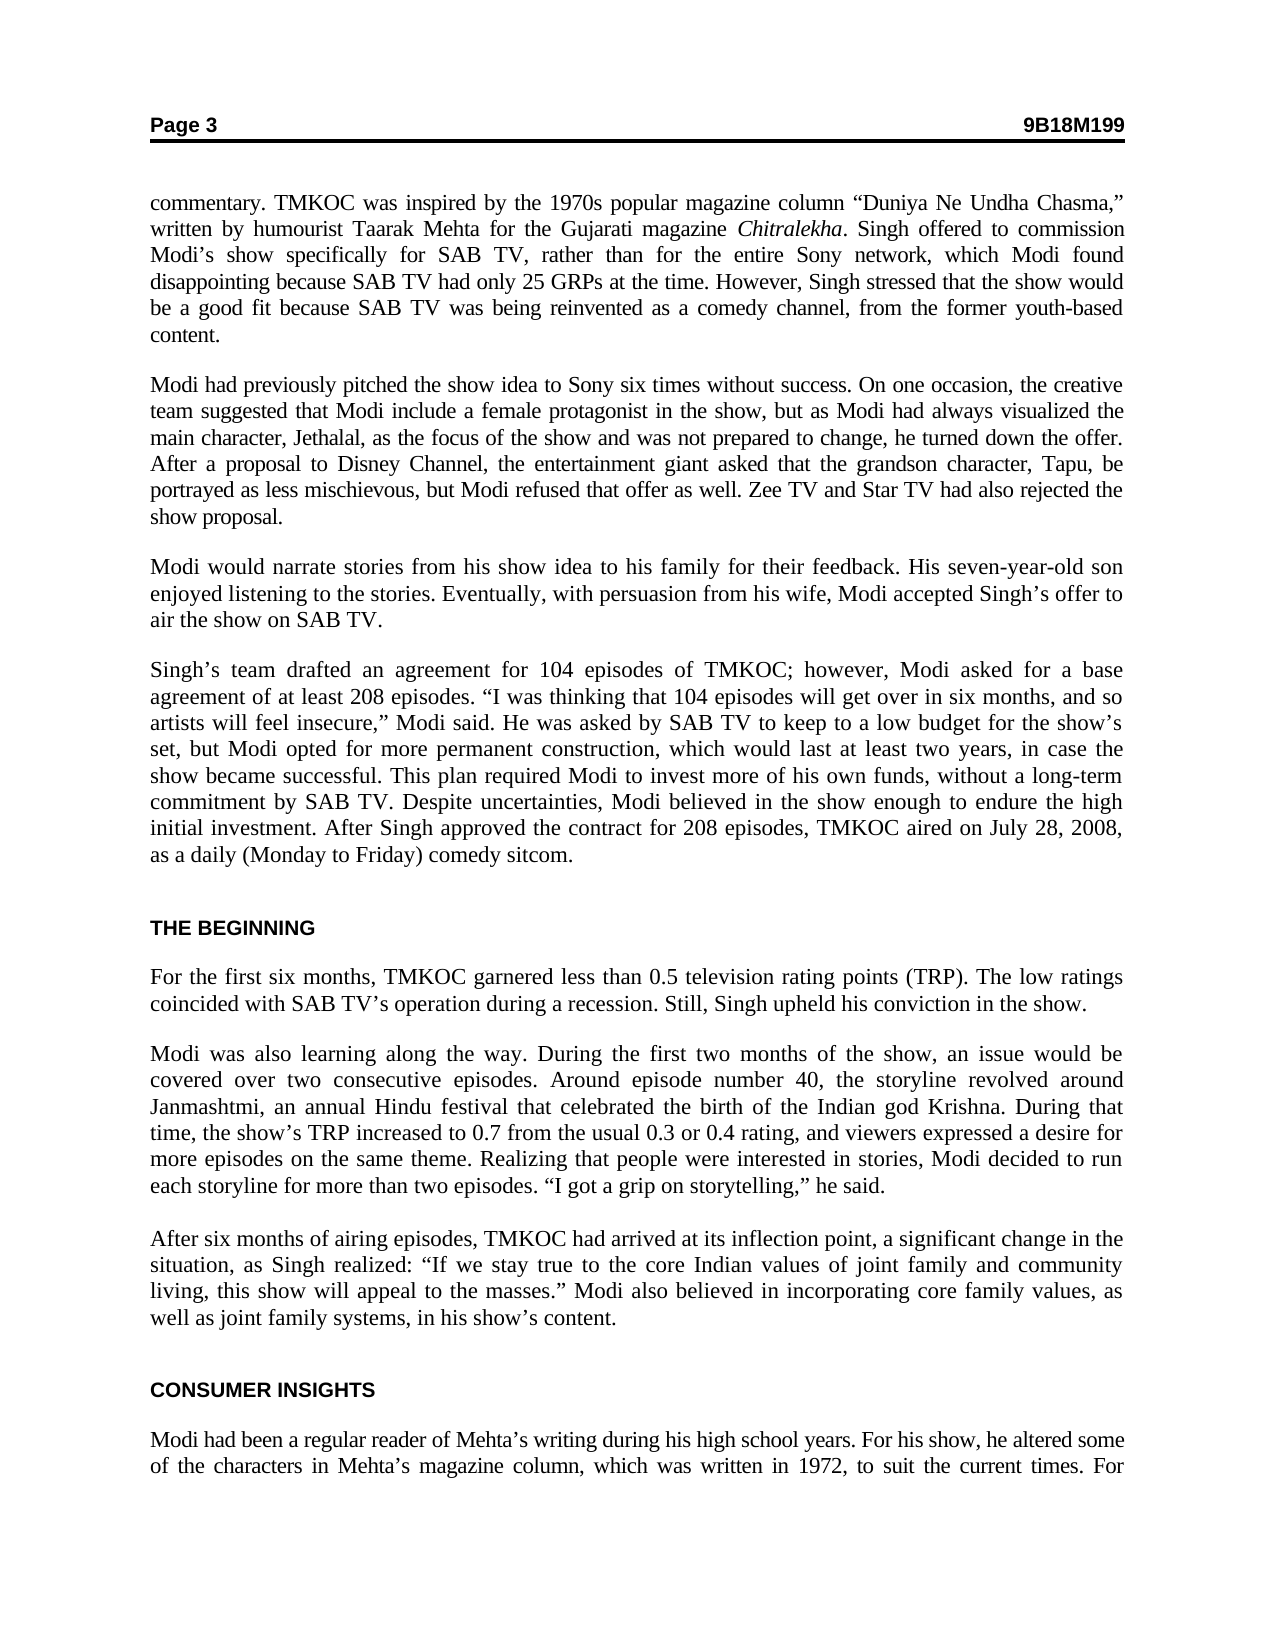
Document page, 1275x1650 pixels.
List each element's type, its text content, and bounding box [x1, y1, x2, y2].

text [150, 1426, 1125, 1479]
text CONSUMER INSIGHTS [150, 1378, 1125, 1402]
text After six months of airing episodes, TMKOC had arrived at its inflection point, a significant change in the situation, as Singh realized: “If we stay true to the core Indian values of joint family and community living, this show will appeal to the masses.” Modi also believed in incorporating core family values, as well as joint family systems, in his show’s content. [150, 1224, 1125, 1330]
text Singh’s team drafted an agreement for 104 episodes of TMKOC; however, Modi asked for a base agreement of at least 208 episodes. “I was thinking that 104 episodes will get over in six months, and so artists will feel insecure,” Modi said. He was asked by SAB TV to keep to a low budget for the show’s set, but Modi opted for more permanent construction, which would last at least two years, in case the show became successful. This plan required Modi to invest more of his own funds, without a long-term commitment by SAB TV. Despite uncertainties, Modi believed in the show enough to endure the high initial investment. After Singh approved the contract for 208 episodes, TMKOC aired on July 28, 2008, as a daily (Monday to Friday) comedy sitcom. [150, 656, 1125, 867]
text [150, 189, 1125, 347]
text Modi had previously pitched the show idea to Sony six times without success. On one occasion, the creative team suggested that Modi include a female protagonist in the show, but as Modi had always visualized the main character, Jethalal, as the focus of the show and was not prepared to change, he turned down the offer. After a proposal to Disney Channel, the entertainment giant asked that the grandson character, Tapu, be portrayed as less mischievous, but Modi refused that offer as well. Zee TV and Star TV had also rejected the show proposal. [150, 371, 1125, 529]
text Modi would narrate stories from his show idea to his family for their feedback. His seven-year-old son enjoyed listening to the stories. Eventually, with persuasion from his wife, Modi accepted Singh’s offer to air the show on SAB TV. [150, 553, 1125, 632]
text Modi was also learning along the way. During the first two months of the show, an issue would be covered over two consecutive episodes. Around episode number 40, the storyline revolved around Janmashtmi, an annual Hindu festival that celebrated the birth of the Indian god Krishna. During that time, the show’s TRP increased to 0.7 from the usual 0.3 or 0.4 rating, and viewers expressed a desire for more episodes on the same theme. Realizing that people were interested in stories, Modi decided to run each storyline for more than two episodes. “I got a grip on storytelling,” he said. [150, 1040, 1125, 1198]
text THE BEGINNING [150, 915, 1125, 939]
text For the first six months, TMKOC garnered less than 0.5 television rating points (TRP). The low ratings coincided with SAB TV’s operation during a recession. Still, Singh upheld his conviction in the show. [150, 963, 1125, 1016]
